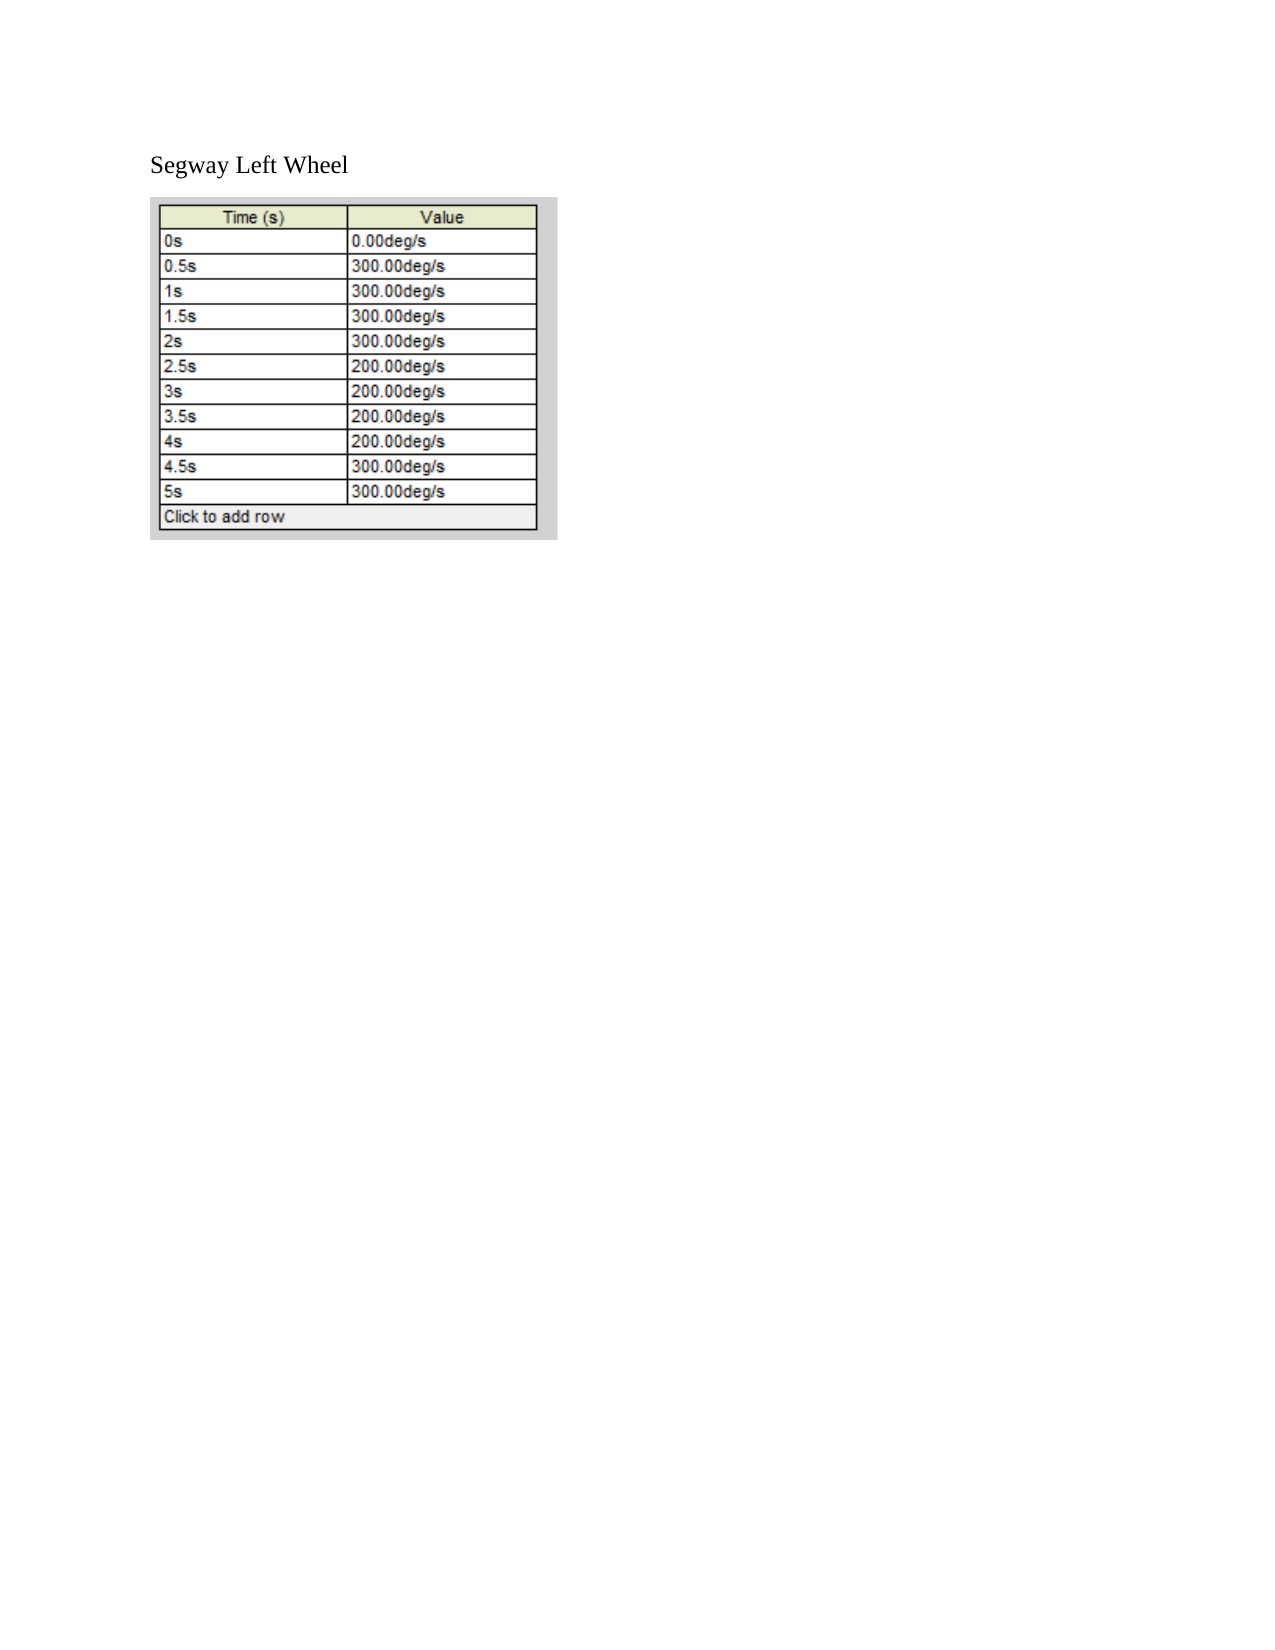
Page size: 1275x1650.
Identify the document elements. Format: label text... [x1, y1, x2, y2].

picture [150, 197, 558, 540]
text Segway Left Wheel [150, 150, 1125, 179]
